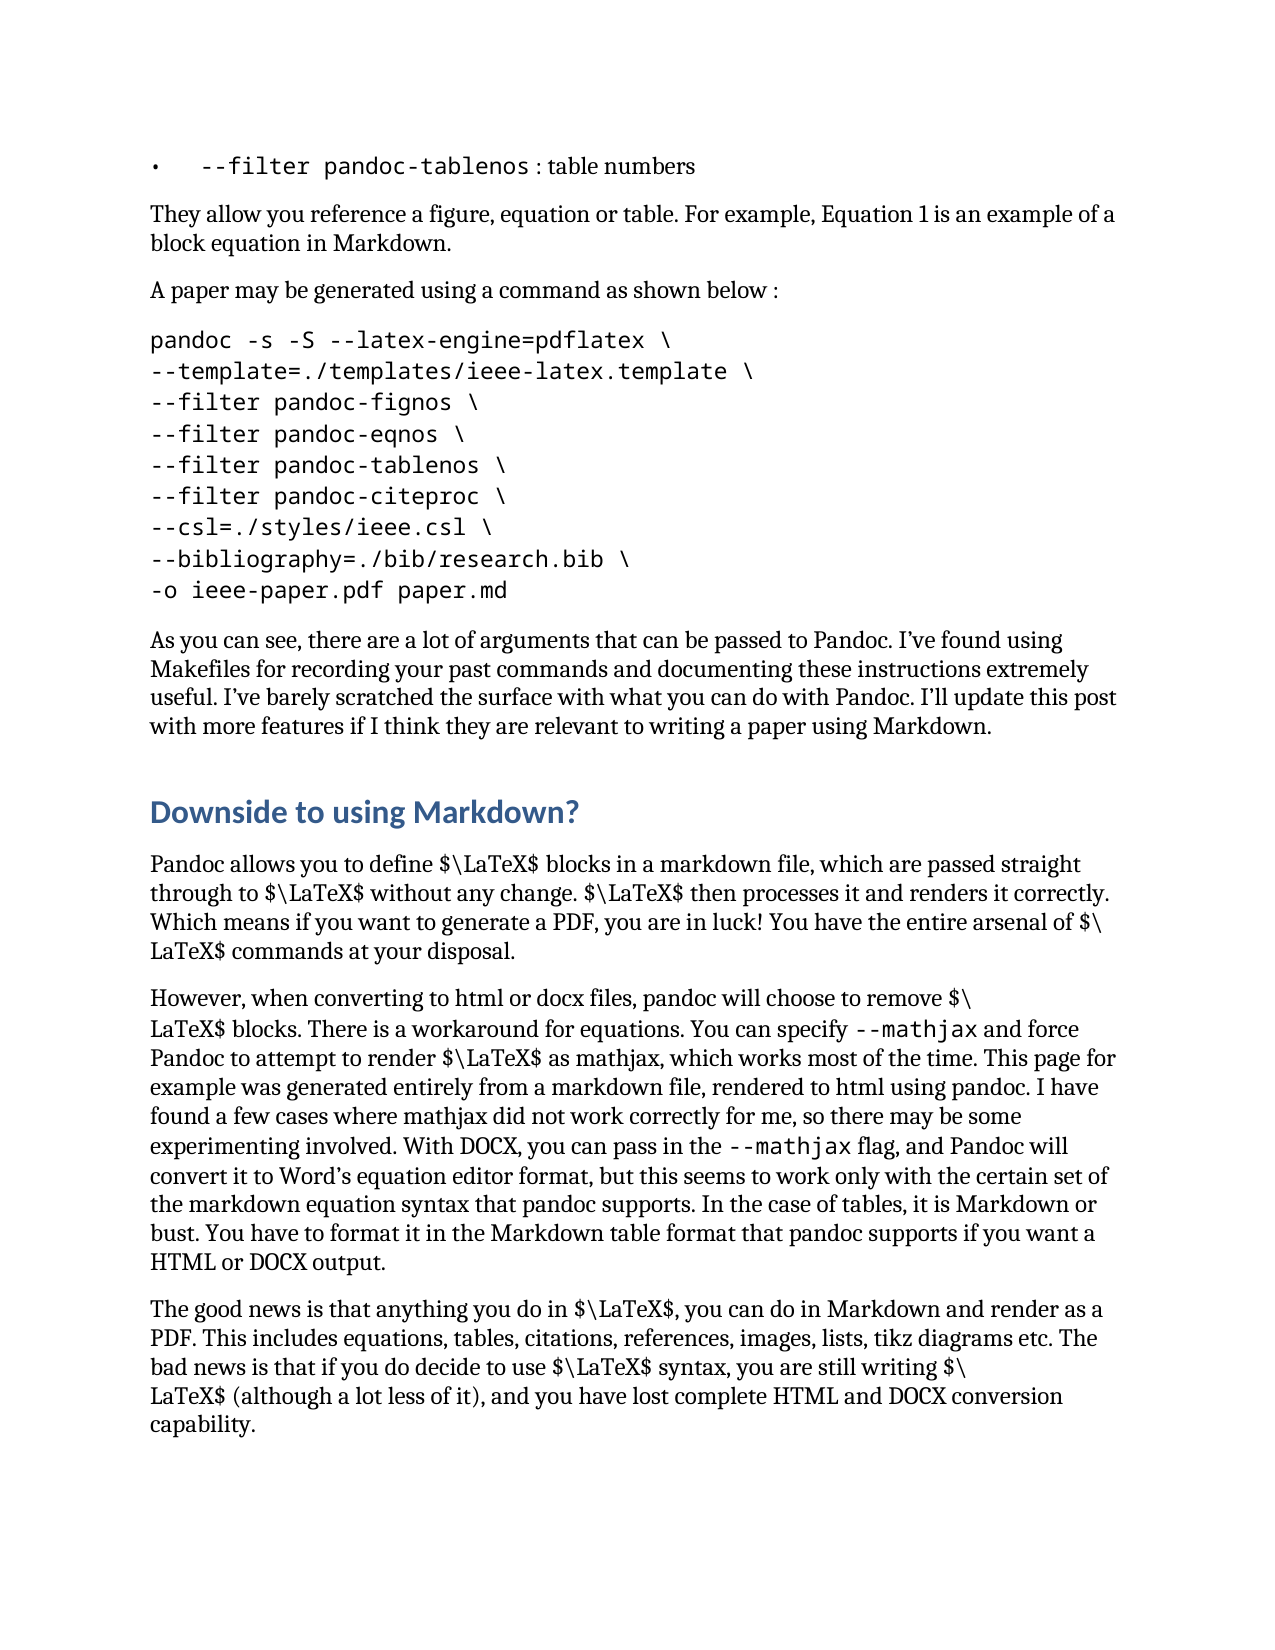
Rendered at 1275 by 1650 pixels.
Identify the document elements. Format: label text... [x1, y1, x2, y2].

text pandoc -s -S --latex-engine=pdflatex \ --template=./templates/ieee-latex.template \ --filter pandoc-fignos \ --filter pandoc-eqnos \ --filter pandoc-tablenos \ --filter pandoc-citeproc \ --csl=./styles/ieee.csl \ --bibliography=./bib/research.bib \ -o ieee-paper.pdf paper.md [150, 324, 1125, 605]
text As you can see, there are a lot of arguments that can be passed to Pandoc. I’ve found using Makefiles for recording your past commands and documenting these instructions extremely useful. I’ve barely scratched the surface with what you can do with Pandoc. I’ll update this post with more features if I think they are relevant to writing a paper using Markdown. [150, 626, 1125, 741]
text A paper may be generated using a command as shown below : [150, 276, 1125, 305]
text They allow you reference a figure, equation or table. For example, Equation 1 is an example of a block equation in Markdown. [150, 200, 1125, 257]
text However, when converting to html or docx files, pandoc will choose to remove $\LaTeX$ blocks. There is a workaround for equations. You can specify --mathjax and force Pandoc to attempt to render $\LaTeX$ as mathjax, which works most of the time. This page for example was generated entirely from a markdown file, rendered to html using pandoc. I have found a few cases where mathjax did not work correctly for me, so there may be some experimenting involved. With DOCX, you can pass in the --mathjax flag, and Pandoc will convert it to Word’s equation editor format, but this seems to work only with the certain set of the markdown equation syntax that pandoc supports. In the case of tables, it is Markdown or bust. You have to format it in the Markdown table format that pandoc supports if you want a HTML or DOCX output. [150, 984, 1125, 1277]
text Pandoc allows you to define $\LaTeX$ blocks in a markdown file, which are passed straight through to $\LaTeX$ without any change. $\LaTeX$ then processes it and renders it correctly. Which means if you want to generate a PDF, you are in luck! You have the entire arsenal of $\LaTeX$ commands at your disposal. [150, 850, 1125, 965]
text The good news is that anything you do in $\LaTeX$, you can do in Markdown and render as a PDF. This includes equations, tables, citations, references, images, lists, tikz diagrams etc. The bad news is that if you do decide to use $\LaTeX$ syntax, you are still writing $\LaTeX$ (although a lot less of it), and you have lost complete HTML and DOCX conversion capability. [150, 1295, 1125, 1439]
list --filter pandoc-tablenos : table numbers [150, 150, 1125, 181]
subtitle Downside to using Markdown? [150, 791, 1125, 832]
